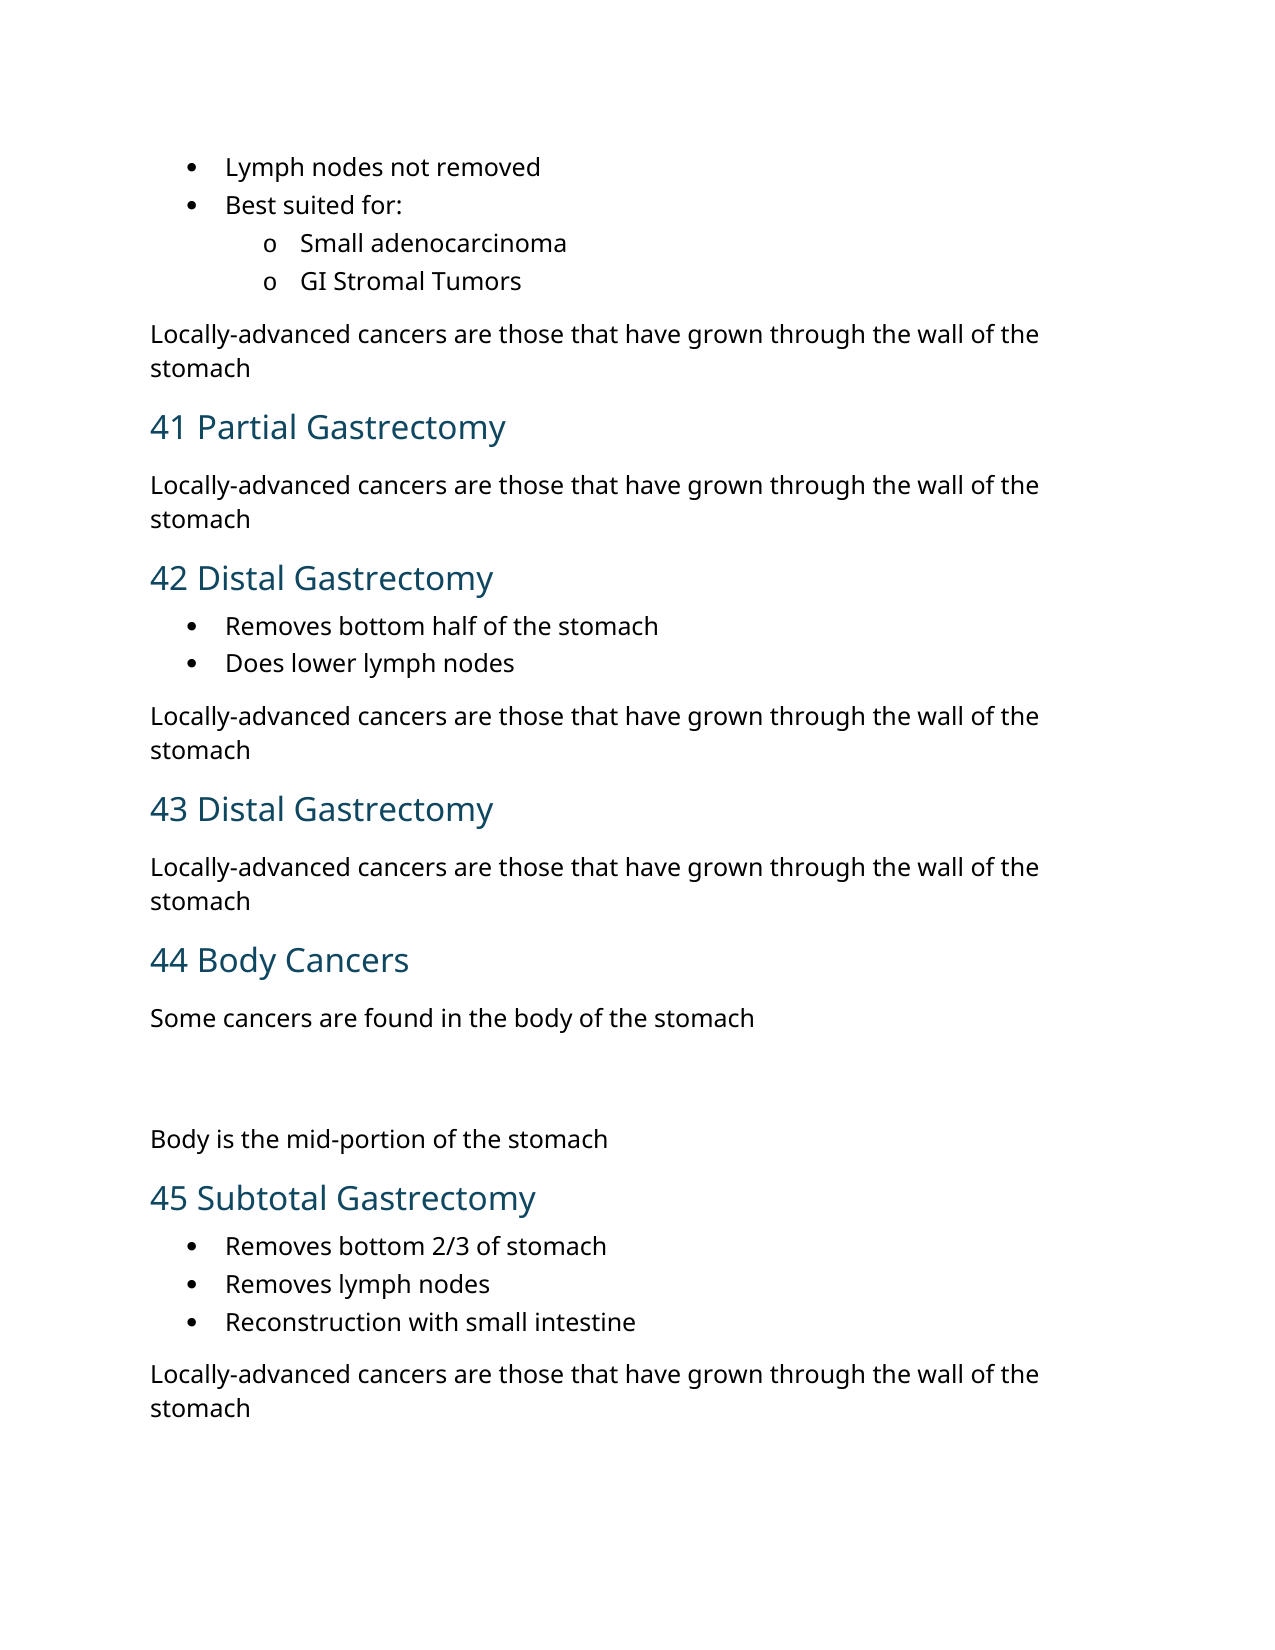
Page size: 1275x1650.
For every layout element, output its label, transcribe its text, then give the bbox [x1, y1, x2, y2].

subtitle 45 Subtotal Gastrectomy [150, 1175, 1125, 1220]
list Best suited for: [187, 188, 1125, 222]
list Does lower lymph nodes [187, 646, 1125, 680]
text Some cancers are found in the body of the stomach [150, 1001, 1125, 1035]
text Body is the mid-portion of the stomach [150, 1054, 1125, 1156]
list Removes bottom half of the stomach [187, 608, 1125, 642]
list Lymph nodes not removed [187, 150, 1125, 184]
text Locally-advanced cancers are those that have grown through the wall of the stomach [150, 317, 1125, 385]
text Locally-advanced cancers are those that have grown through the wall of the stomach [150, 468, 1125, 536]
text Locally-advanced cancers are those that have grown through the wall of the stomach [150, 1357, 1125, 1425]
subtitle 43 Distal Gastrectomy [150, 786, 1125, 831]
list GI Stromal Tumors [262, 264, 1125, 298]
text Locally-advanced cancers are those that have grown through the wall of the stomach [150, 850, 1125, 918]
subtitle 44 Body Cancers [150, 937, 1125, 982]
list Removes lymph nodes [187, 1266, 1125, 1300]
list Reconstruction with small intestine [187, 1304, 1125, 1338]
text Locally-advanced cancers are those that have grown through the wall of the stomach [150, 699, 1125, 767]
subtitle 41 Partial Gastrectomy [150, 403, 1125, 449]
list Small adenocarcinoma [262, 226, 1125, 260]
subtitle 42 Distal Gastrectomy [150, 554, 1125, 600]
list Removes bottom 2/3 of stomach [187, 1228, 1125, 1263]
